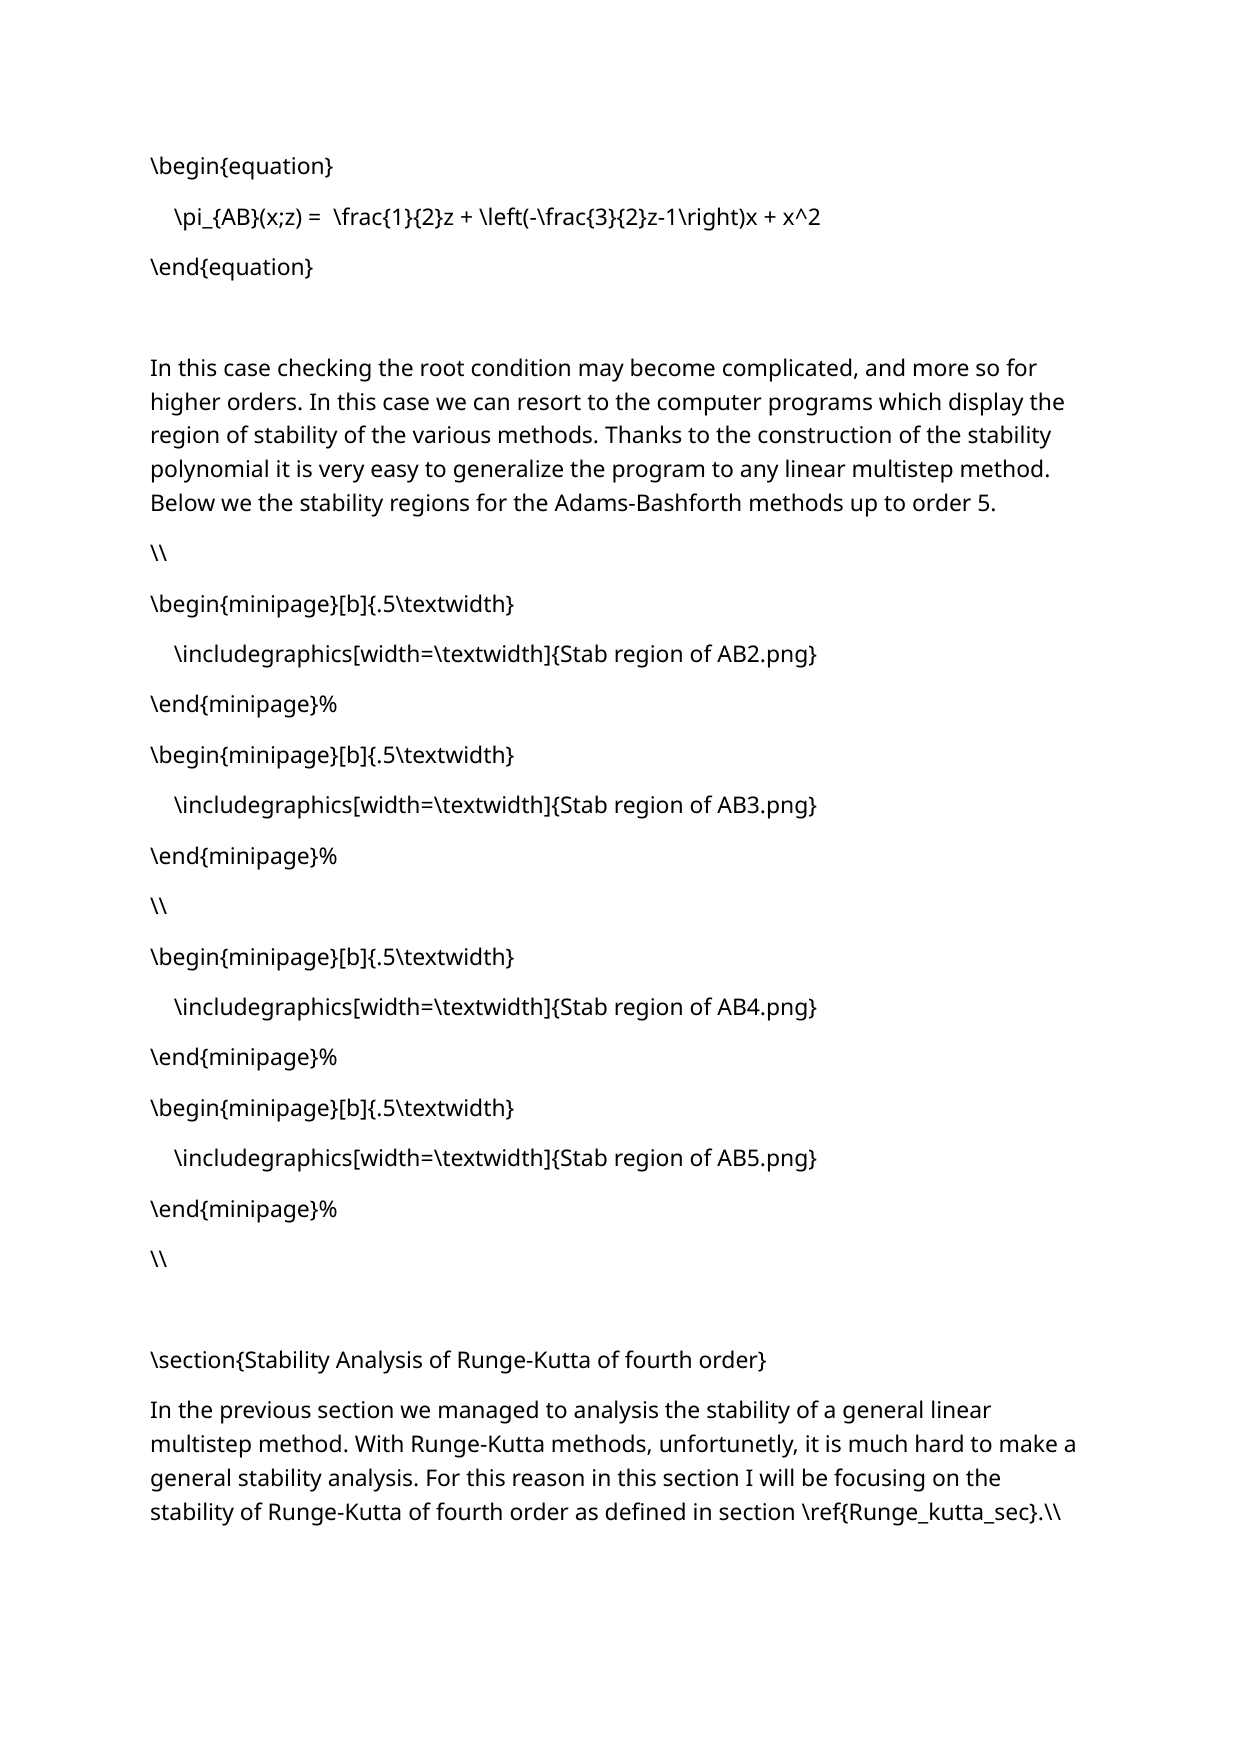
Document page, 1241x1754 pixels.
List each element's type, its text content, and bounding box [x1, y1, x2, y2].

text \pi_{AB}(x;z) = \frac{1}{2}z + \left(-\frac{3}{2}z-1\right)x + x^2 [150, 200, 1090, 232]
text \\ [150, 537, 1090, 568]
text \\ [150, 1243, 1090, 1274]
text \\ [150, 890, 1090, 921]
text \end{minipage}% [150, 1192, 1090, 1224]
text \includegraphics[width=\textwidth]{Stab region of AB3.png} [150, 789, 1090, 820]
text In this case checking the root condition may become complicated, and more so for higher orders. In this case we can resort to the computer programs which display the region of stability of the various methods. Thanks to the construction of the stability polynomial it is very easy to generalize the program to any linear multistep method. Below we the stability regions for the Adams-Bashforth methods up to order 5. [150, 352, 1090, 518]
text \begin{minipage}[b]{.5\textwidth} [150, 940, 1090, 972]
text \end{equation} [150, 251, 1090, 282]
text In the previous section we managed to analysis the stability of a general linear multistep method. With Runge-Kutta methods, unfortunetly, it is much hard to make a general stability analysis. For this reason in this section I will be focusing on the stability of Runge-Kutta of fourth order as defined in section \ref{Runge_kutta_sec}.\\ [150, 1394, 1090, 1527]
text \end{minipage}% [150, 1041, 1090, 1072]
text \begin{minipage}[b]{.5\textwidth} [150, 1092, 1090, 1123]
text \includegraphics[width=\textwidth]{Stab region of AB4.png} [150, 991, 1090, 1022]
text \end{minipage}% [150, 839, 1090, 871]
text \begin{minipage}[b]{.5\textwidth} [150, 739, 1090, 770]
text \includegraphics[width=\textwidth]{Stab region of AB2.png} [150, 638, 1090, 669]
text \section{Stability Analysis of Runge-Kutta of fourth order} [150, 1344, 1090, 1375]
text \begin{minipage}[b]{.5\textwidth} [150, 587, 1090, 619]
text \end{minipage}% [150, 688, 1090, 719]
text \begin{equation} [150, 150, 1090, 181]
text \includegraphics[width=\textwidth]{Stab region of AB5.png} [150, 1142, 1090, 1173]
